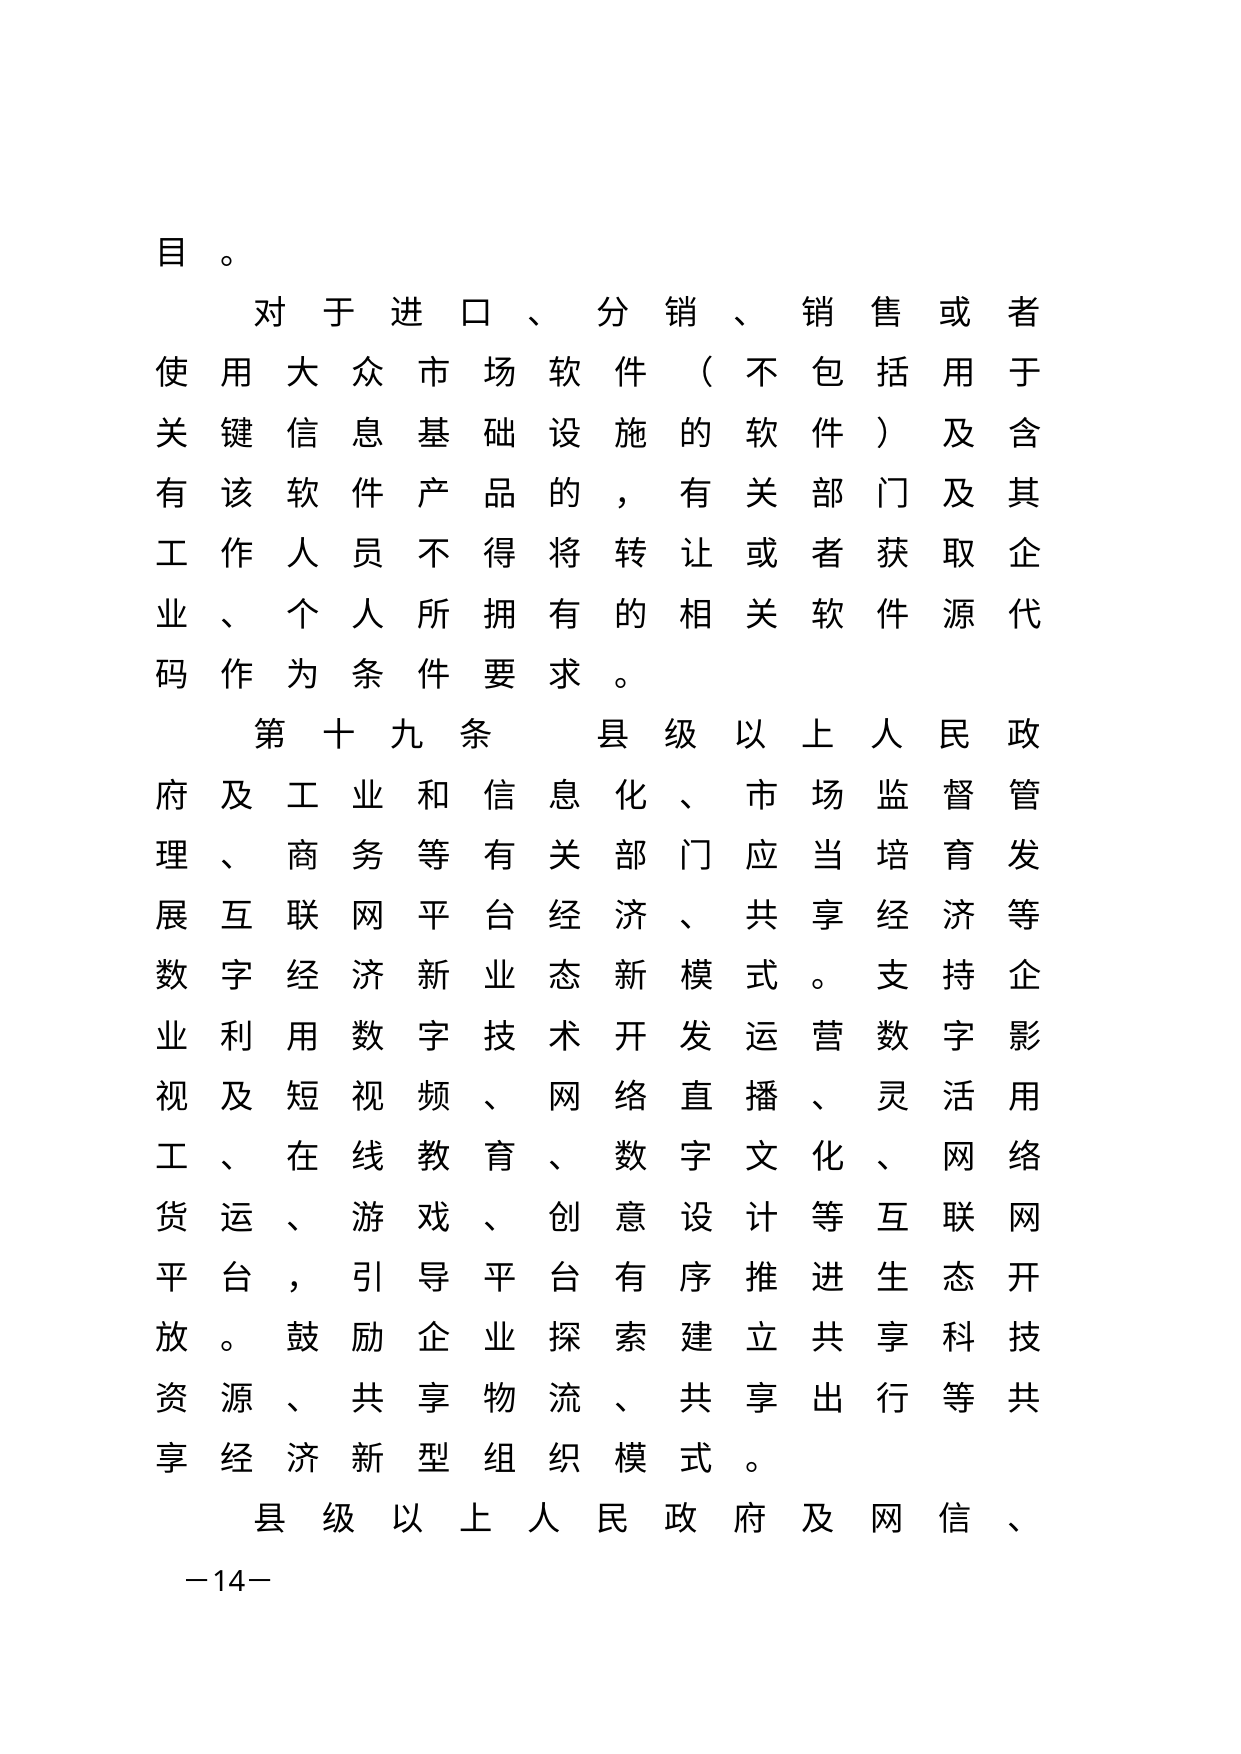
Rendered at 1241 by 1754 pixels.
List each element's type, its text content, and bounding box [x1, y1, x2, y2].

text 第十九条 县级以上人民政府及工业和信息化、市场监督管理、商务等有关部门应当培育发展互联网平台经济、共享经济等数字经济新业态新模式。支持企业利用数字技术开发运营数字影视及短视频、网络直播、灵活用工、在线教育、数字文化、网络货运、游戏、创意设计等互联网平台，引导平台有序推进生态开放。鼓励企业探索建立共享科技资源、共享物流、共享出行等共享经济新型组织模式。 [155, 702, 1073, 1486]
text 县级以上人民政府及网信、市场监督管理、商务等有关部门应当建立健全平台经济、共享经济监管制度，创新监管理念和方式，对数字经济领域的新技术、新产业、新业态和新模式实行包容审慎监管，促进平台经济和共享经济规范有序健康发展。 [155, 1486, 1073, 1546]
text 对于进口、分销、销售或者使用大众市场软件（不包括用于关键信息基础设施的软件）及含有该软件产品的，有关部门及其工作人员不得将转让或者获取企业、个人所拥有的相关软件源代码作为条件要求。 [155, 280, 1073, 702]
text 支持建设开源社区、开源平台等，鼓励企业面向互联网、云计算、大数据、人工智能、自动驾驶、区块链等领域布局开源项目。 [155, 219, 1073, 280]
